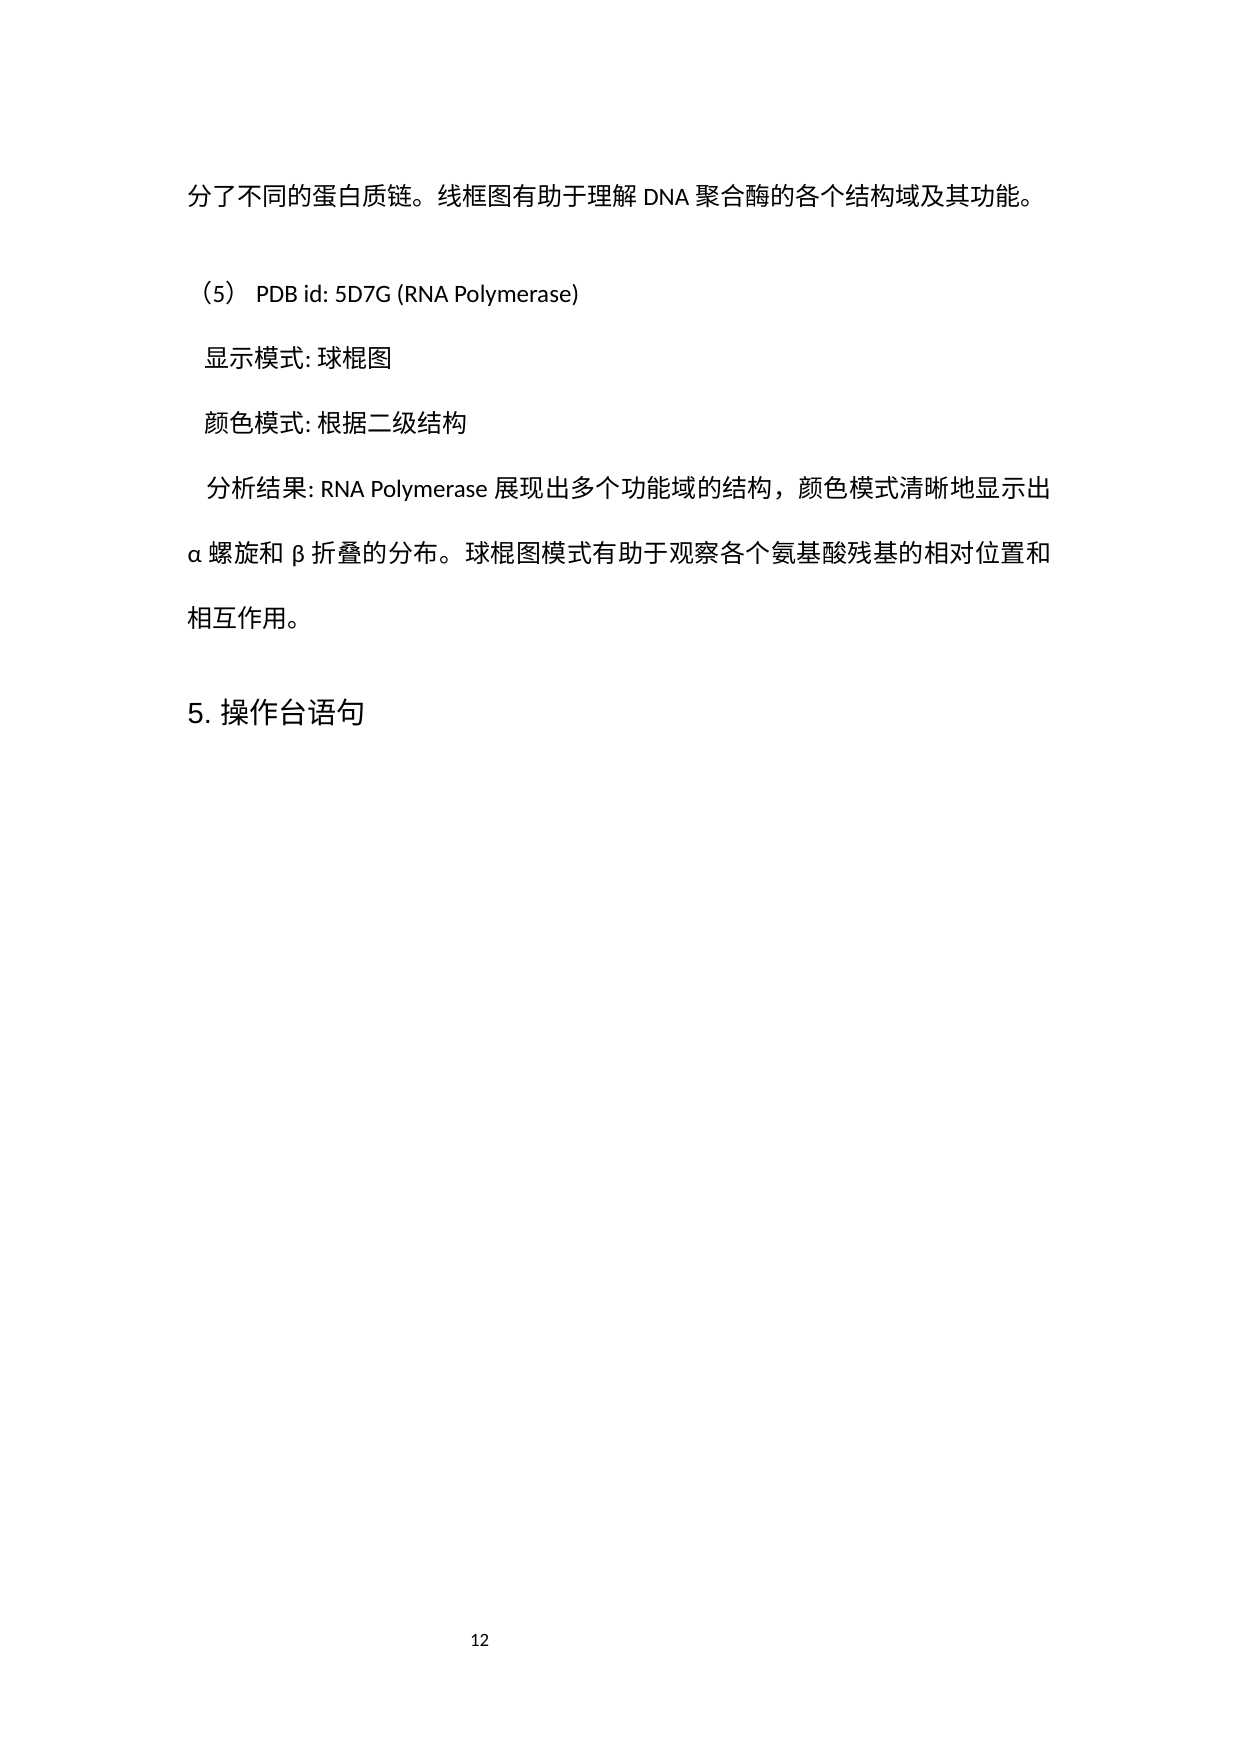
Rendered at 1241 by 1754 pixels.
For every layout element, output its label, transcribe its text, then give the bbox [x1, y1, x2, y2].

text 分析结果: RNA Polymerase 展现出多个功能域的结构，颜色模式清晰地显示出 α 螺旋和 β 折叠的分布。球棍图模式有助于观察各个氨基酸残基的相对位置和相互作用。 [187, 454, 1053, 649]
list PDB id: 5D7G (RNA Polymerase) [187, 259, 1053, 324]
text 颜色模式: 根据二级结构 [187, 389, 1053, 454]
subtitle 操作台语句 [187, 679, 1053, 744]
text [187, 162, 1053, 227]
text 显示模式: 球棍图 [187, 324, 1053, 389]
